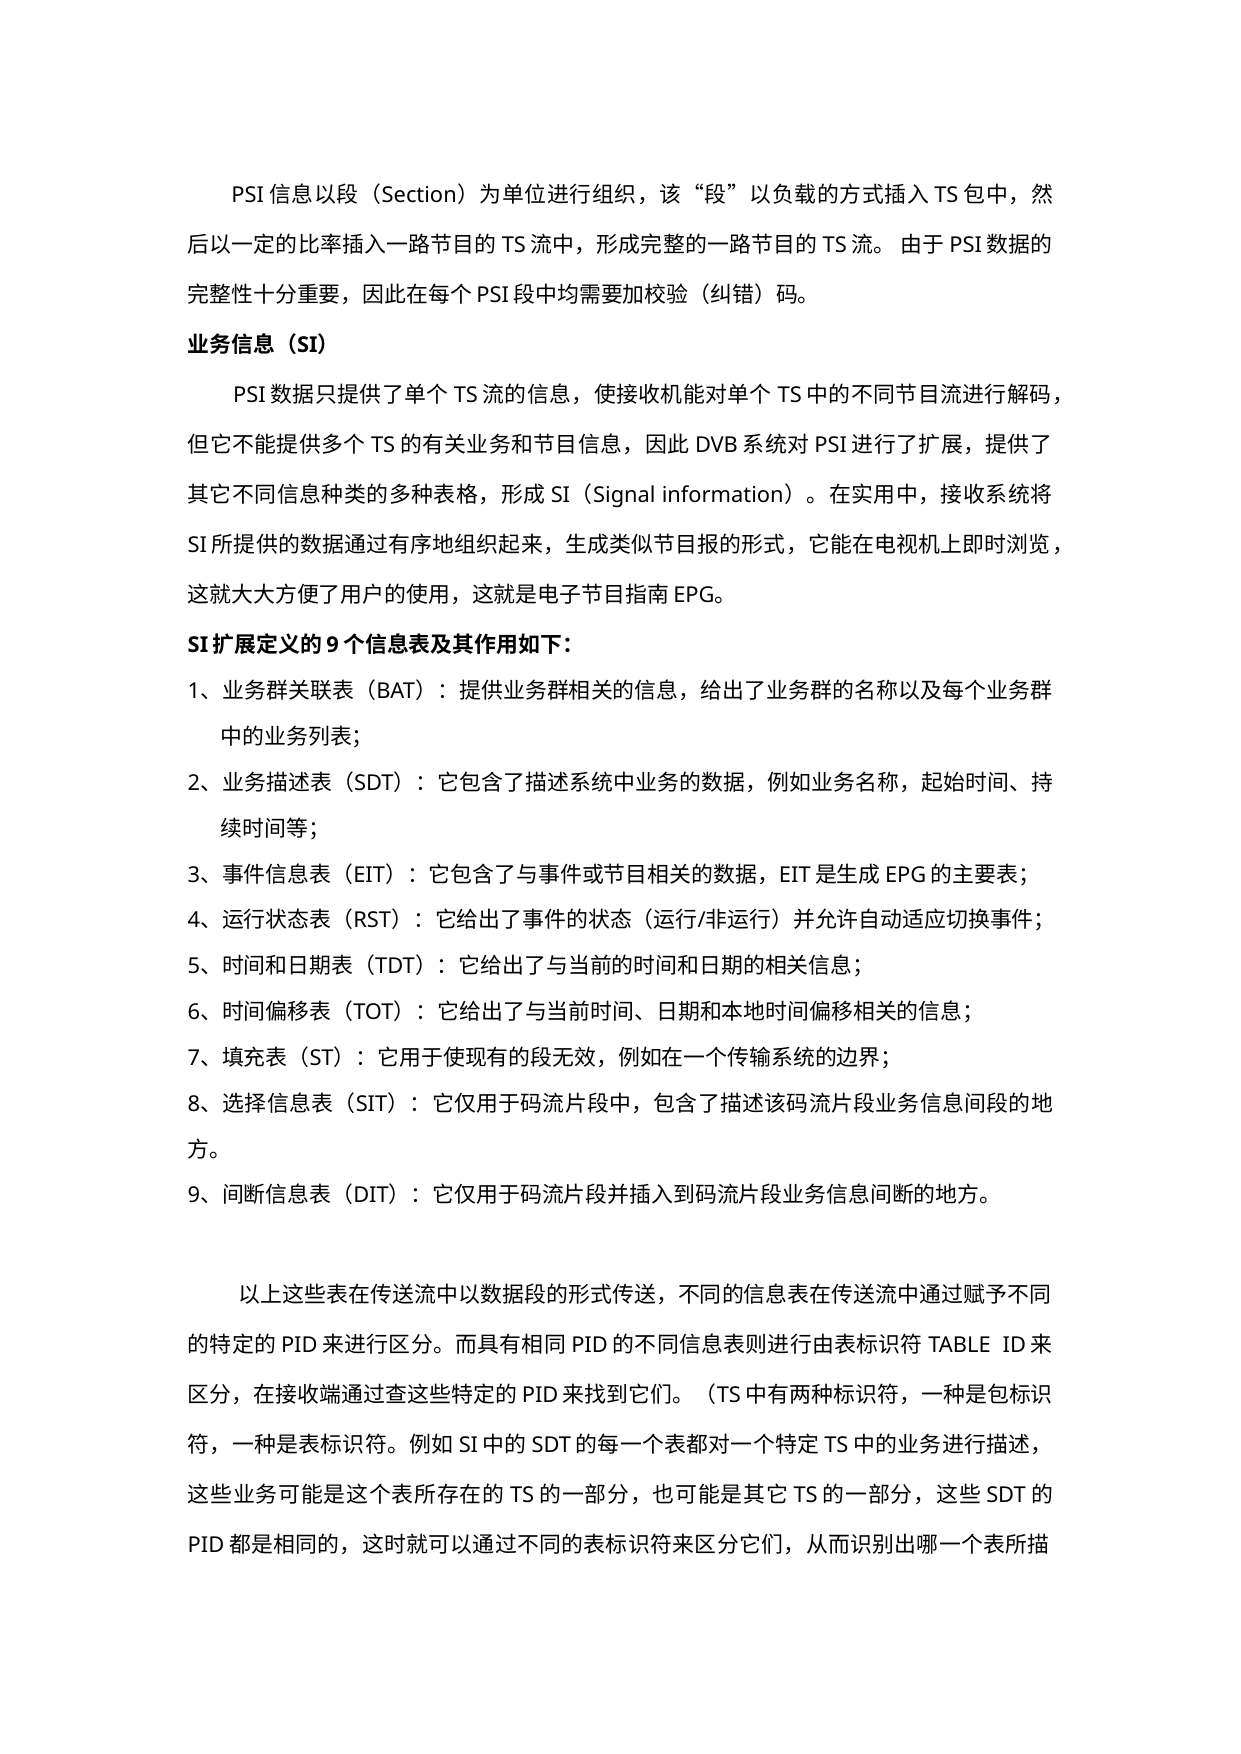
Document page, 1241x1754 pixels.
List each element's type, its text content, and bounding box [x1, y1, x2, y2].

text 9、间断信息表（DIT）：它仅用于码流片段并插入到码流片段业务信息间断的地方。 [187, 1166, 1053, 1212]
text PSI信息以段（Section）为单位进行组织，该“段”以负载的方式插入TS包中，然后以一定的比率插入一路节目的TS流中，形成完整的一路节目的TS流。 由于PSI数据的完整性十分重要，因此在每个PSI段中均需要加校验（纠错）码。 [187, 162, 1053, 312]
text 1、业务群关联表（BAT）：提供业务群相关的信息，给出了业务群的名称以及每个业务群中的业务列表； [187, 662, 1053, 754]
text 3、事件信息表（EIT）：它包含了与事件或节目相关的数据，EIT是生成EPG的主要表； [187, 845, 1053, 891]
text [187, 1262, 1053, 1562]
text 4、运行状态表（RST）：它给出了事件的状态（运行/非运行）并允许自动适应切换事件； [187, 891, 1053, 937]
text 5、时间和日期表（TDT）：它给出了与当前的时间和日期的相关信息； [187, 937, 1053, 983]
text 6、时间偏移表（TOT）：它给出了与当前时间、日期和本地时间偏移相关的信息； [187, 983, 1053, 1029]
text SI扩展定义的9个信息表及其作用如下： [187, 612, 1053, 662]
text 7、填充表（ST）：它用于使现有的段无效，例如在一个传输系统的边界； [187, 1029, 1053, 1074]
text 2、业务描述表（SDT）：它包含了描述系统中业务的数据，例如业务名称，起始时间、持续时间等； [187, 754, 1053, 845]
text 业务信息（SI） [187, 312, 1053, 362]
text 8、选择信息表（SIT）：它仅用于码流片段中，包含了描述该码流片段业务信息间段的地方。 [187, 1074, 1053, 1166]
text PSI数据只提供了单个TS流的信息，使接收机能对单个TS中的不同节目流进行解码，但它不能提供多个TS的有关业务和节目信息，因此DVB系统对PSI进行了扩展，提供了其它不同信息种类的多种表格，形成SI（Signal information）。在实用中，接收系统将SI所提供的数据通过有序地组织起来，生成类似节目报的形式，它能在电视机上即时浏览，这就大大方便了用户的使用，这就是电子节目指南EPG。 [187, 362, 1053, 612]
